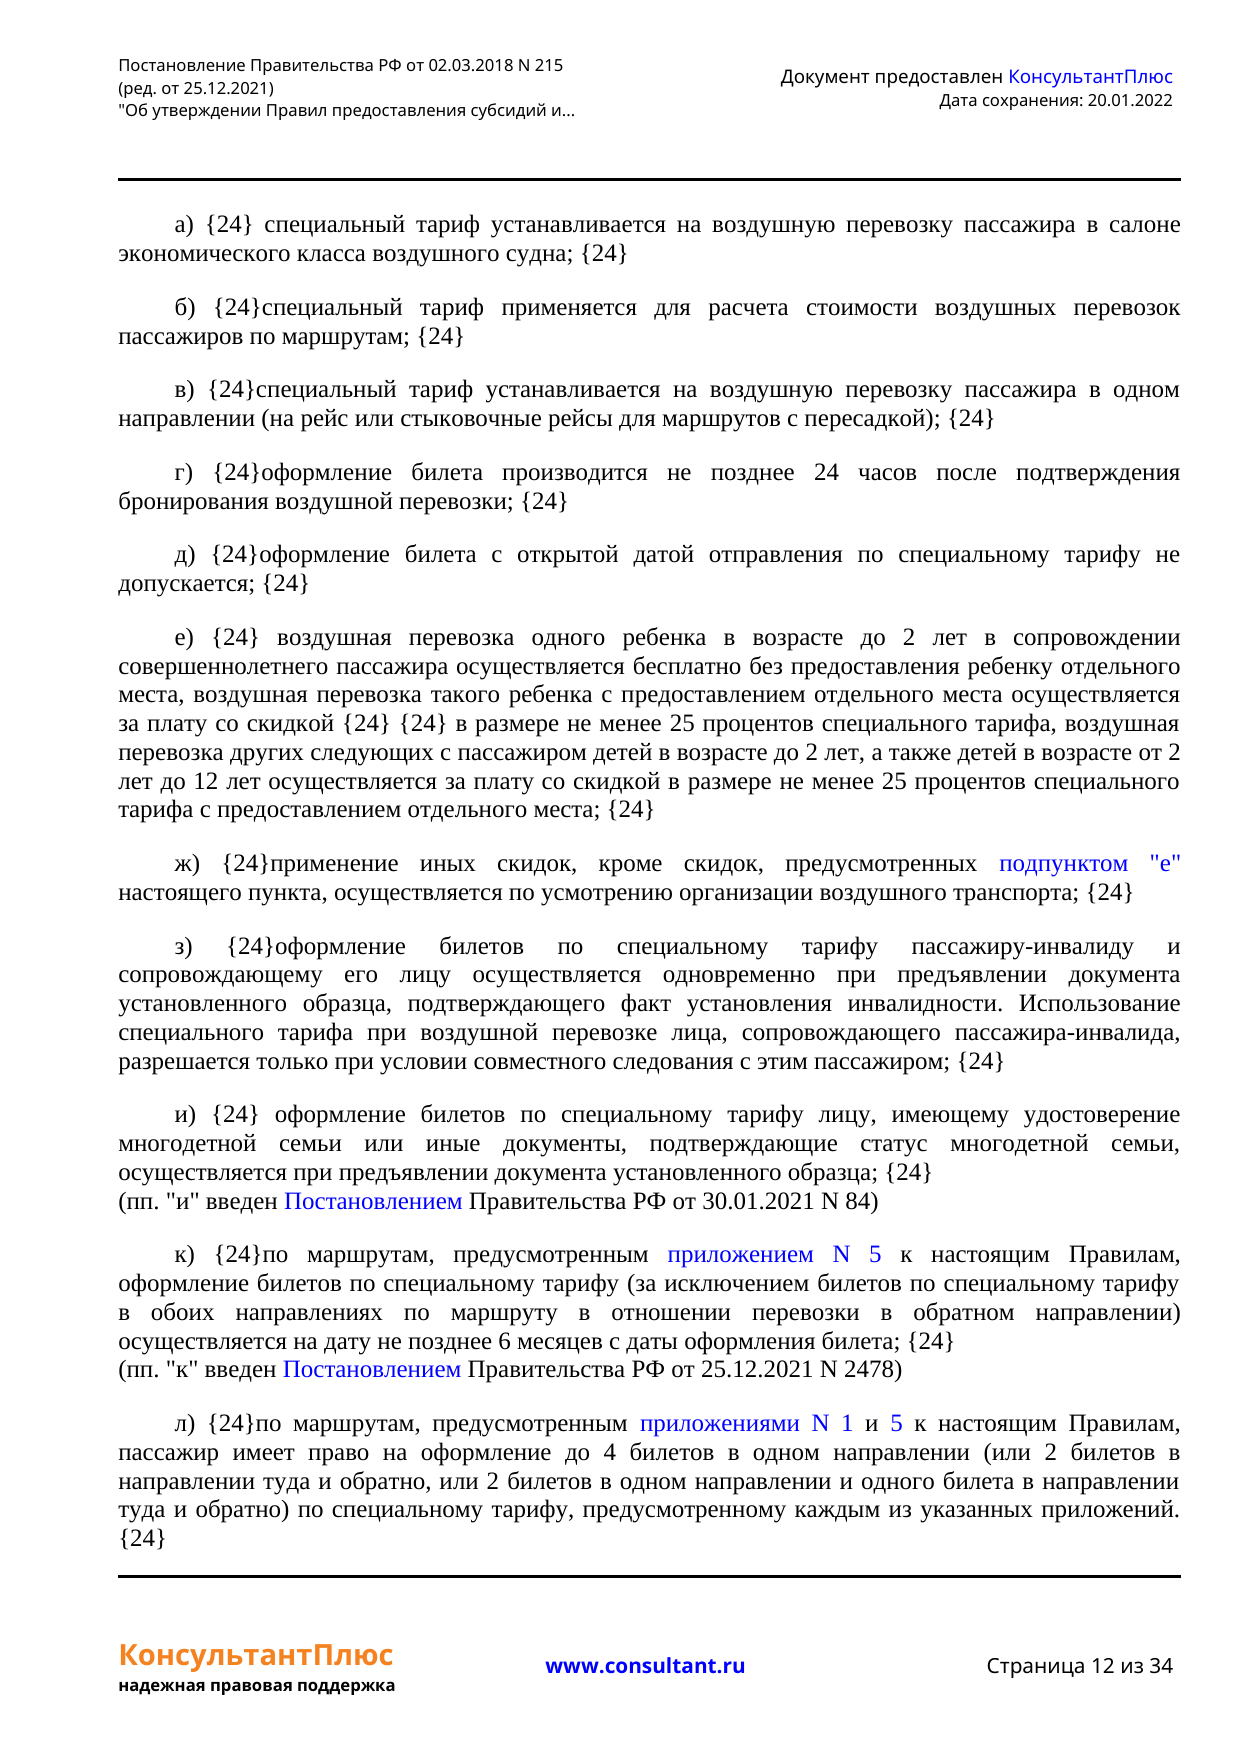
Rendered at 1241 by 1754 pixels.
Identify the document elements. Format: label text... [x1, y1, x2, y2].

text е) {24} воздушная перевозка одного ребенка в возрасте до 2 лет в сопровождении совершеннолетнего пассажира осуществляется бесплатно без предоставления ребенку отдельного места, воздушная перевозка такого ребенка с предоставлением отдельного места осуществляется за плату со скидкой {24} {24} в размере не менее 25 процентов специального тарифа, воздушная перевозка других следующих с пассажиром детей в возрасте до 2 лет, а также детей в возрасте от 2 лет до 12 лет осуществляется за плату со скидкой в размере не менее 25 процентов специального тарифа с предоставлением отдельного места; {24} [118, 622, 1181, 823]
text (пп. "к" введен Постановлением Правительства РФ от 25.12.2021 N 2478) [118, 1354, 1181, 1383]
text л) {24}по маршрутам, предусмотренным приложениями N 1 и 5 к настоящим Правилам, пассажир имеет право на оформление до 4 билетов в одном направлении (или 2 билетов в направлении туда и обратно, или 2 билетов в одном направлении и одного билета в направлении туда и обратно) по специальному тарифу, предусмотренному каждым из указанных приложений. {24} [118, 1408, 1181, 1552]
text б) {24}специальный тариф применяется для расчета стоимости воздушных перевозок пассажиров по маршрутам; {24} [118, 292, 1181, 349]
text д) {24}оформление билета с открытой датой отправления по специальному тарифу не допускается; {24} [118, 539, 1181, 597]
text ж) {24}применение иных скидок, кроме скидок, предусмотренных подпунктом "е" настоящего пункта, осуществляется по усмотрению организации воздушного транспорта; {24} [118, 848, 1181, 906]
text г) {24}оформление билета производится не позднее 24 часов после подтверждения бронирования воздушной перевозки; {24} [118, 457, 1181, 514]
text (пп. "и" введен Постановлением Правительства РФ от 30.01.2021 N 84) [118, 1186, 1181, 1214]
text к) {24}по маршрутам, предусмотренным приложением N 5 к настоящим Правилам, оформление билетов по специальному тарифу (за исключением билетов по специальному тарифу в обоих направлениях по маршруту в отношении перевозки в обратном направлении) осуществляется на дату не позднее 6 месяцев с даты оформления билета; {24} [118, 1239, 1181, 1354]
text в) {24}специальный тариф устанавливается на воздушную перевозку пассажира в одном направлении (на рейс или стыковочные рейсы для маршрутов с пересадкой); {24} [118, 374, 1181, 432]
text а) {24} специальный тариф устанавливается на воздушную перевозку пассажира в салоне экономического класса воздушного судна; {24} [118, 209, 1181, 267]
text и) {24} оформление билетов по специальному тарифу лицу, имеющему удостоверение многодетной семьи или иные документы, подтверждающие статус многодетной семьи, осуществляется при предъявлении документа установленного образца; {24} [118, 1099, 1181, 1186]
text з) {24}оформление билетов по специальному тарифу пассажиру-инвалиду и сопровождающему его лицу осуществляется одновременно при предъявлении документа установленного образца, подтверждающего факт установления инвалидности. Использование специального тарифа при воздушной перевозке лица, сопровождающего пассажира-инвалида, разрешается только при условии совместного следования с этим пассажиром; {24} [118, 931, 1181, 1074]
